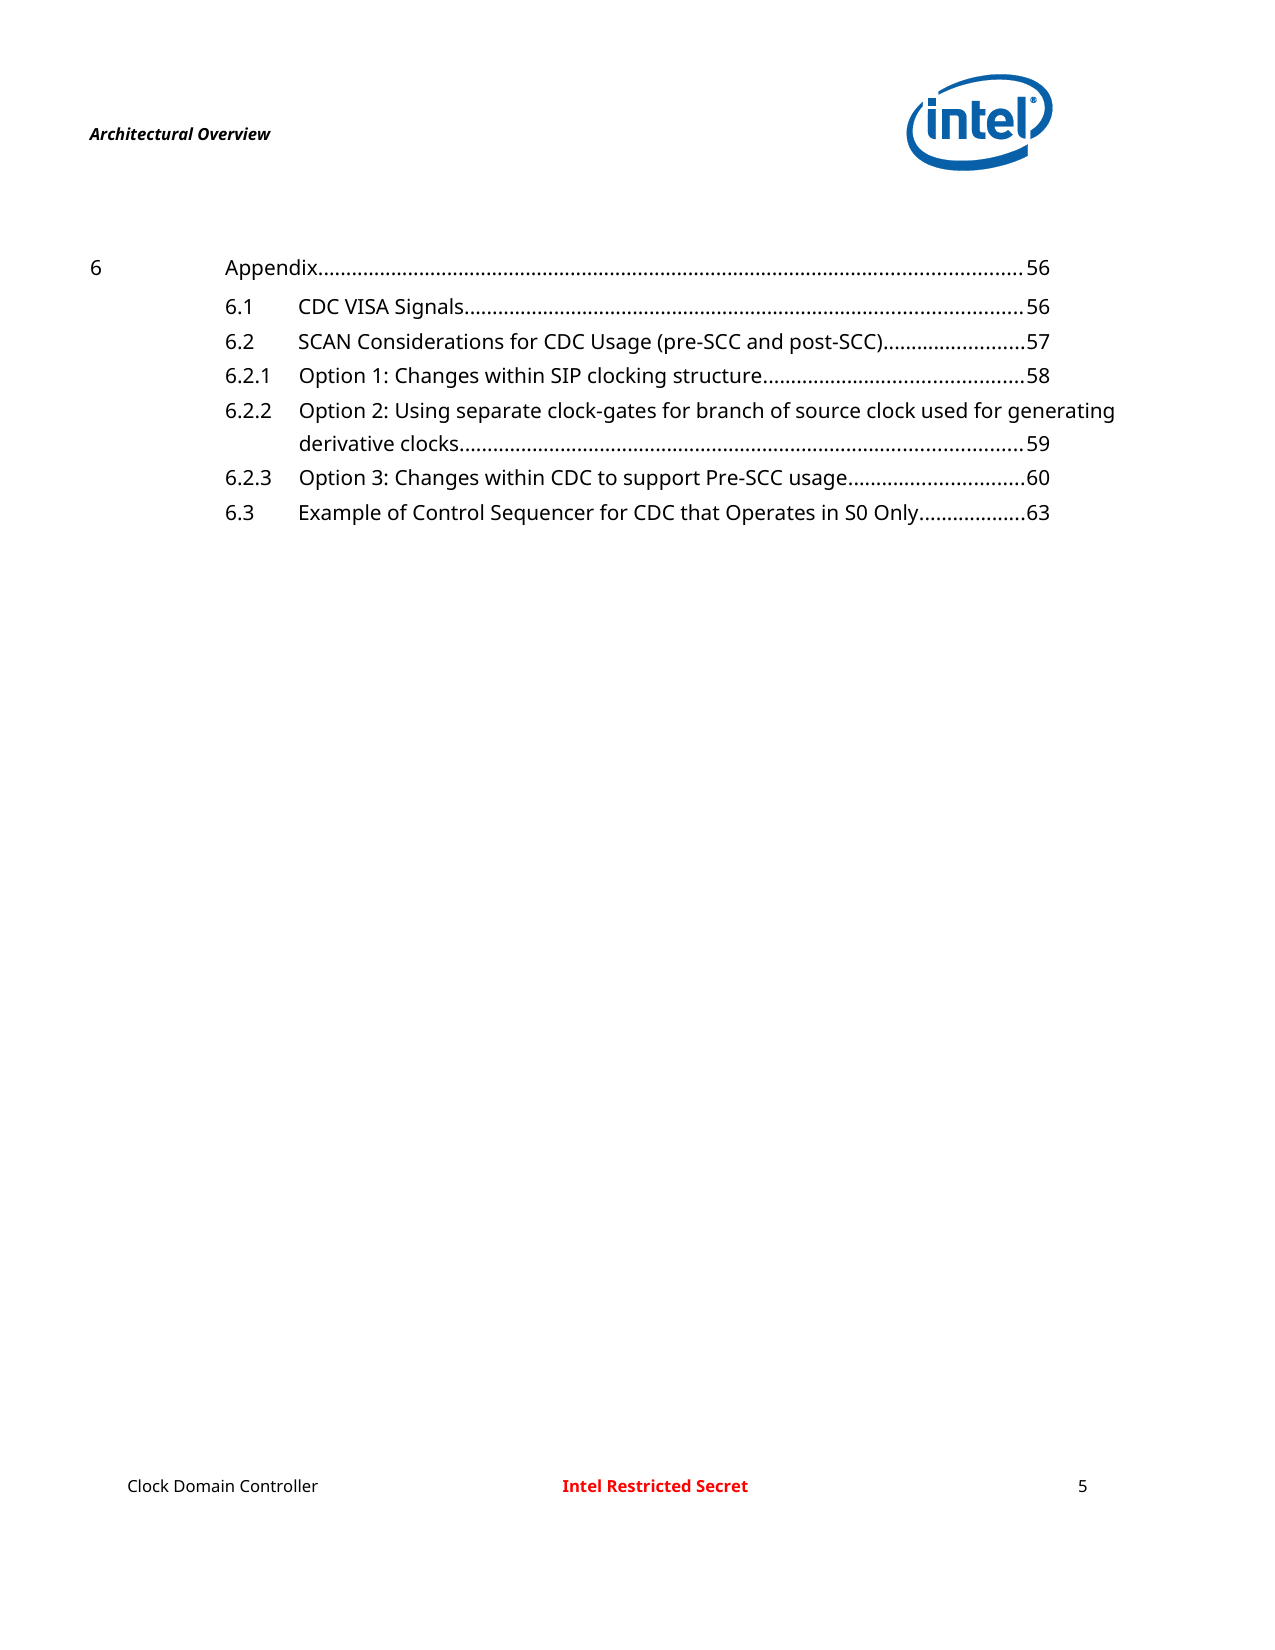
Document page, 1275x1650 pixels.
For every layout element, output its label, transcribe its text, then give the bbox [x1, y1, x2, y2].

text 6.2 SCAN Considerations for CDC Usage (pre-SCC and post-SCC) 57 [225, 327, 1125, 355]
text 6.2.3 Option 3: Changes within CDC to support Pre-SCC usage 60 [225, 463, 1125, 492]
text 6.2.1 Option 1: Changes within SIP clocking structure 58 [225, 362, 1125, 390]
text 6.3 Example of Control Sequencer for CDC that Operates in S0 Only 63 [225, 498, 1125, 527]
text 6.2.2 Option 2: Using separate clock-gates for branch of source clock used for generating derivative clocks 59 [225, 396, 1125, 457]
text 6.1 CDC VISA Signals 56 [225, 292, 1125, 321]
text 6 Appendix 56 [90, 253, 1125, 282]
